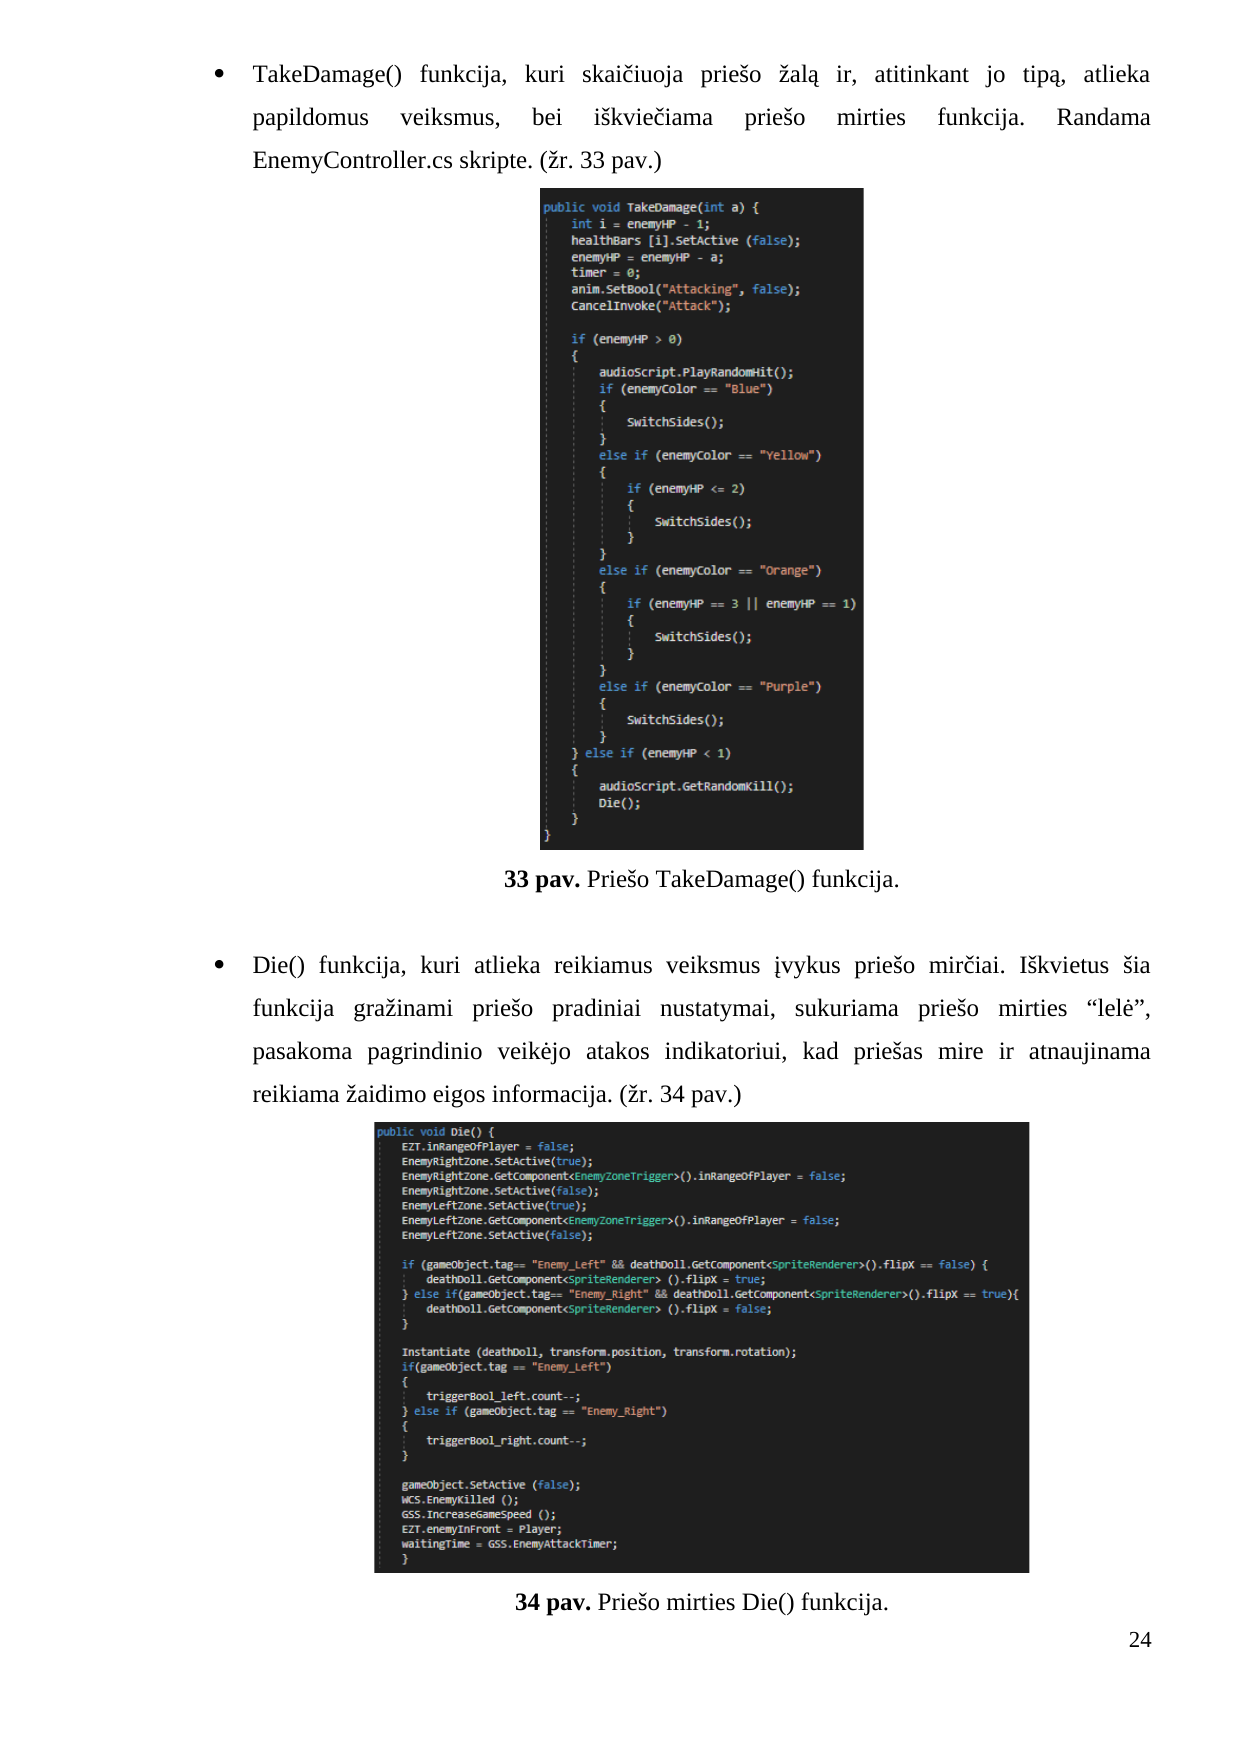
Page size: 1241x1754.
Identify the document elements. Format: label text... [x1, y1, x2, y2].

text 34 pav. Priešo mirties Die() funkcija. [252, 1587, 1152, 1616]
picture [374, 1122, 1030, 1573]
list TakeDamage() funkcija, kuri skaičiuoja priešo žalą ir, atitinkant jo tipą, atlieka papildomus veiksmus, bei iškviečiama priešo mirties funkcija. Randama EnemyController.cs skripte. (žr. 33 pav.) [215, 59, 1152, 174]
text 33 pav. Priešo TakeDamage() funkcija. [252, 864, 1152, 892]
picture [540, 188, 864, 850]
list Die() funkcija, kuri atlieka reikiamus veiksmus įvykus priešo mirčiai. Iškvietus šia funkcija gražinami priešo pradiniai nustatymai, sukuriama priešo mirties “lelė”, pasakoma pagrindinio veikėjo atakos indikatoriui, kad priešas mire ir atnaujinama reikiama žaidimo eigos informacija. (žr. 34 pav.) [215, 950, 1152, 1108]
